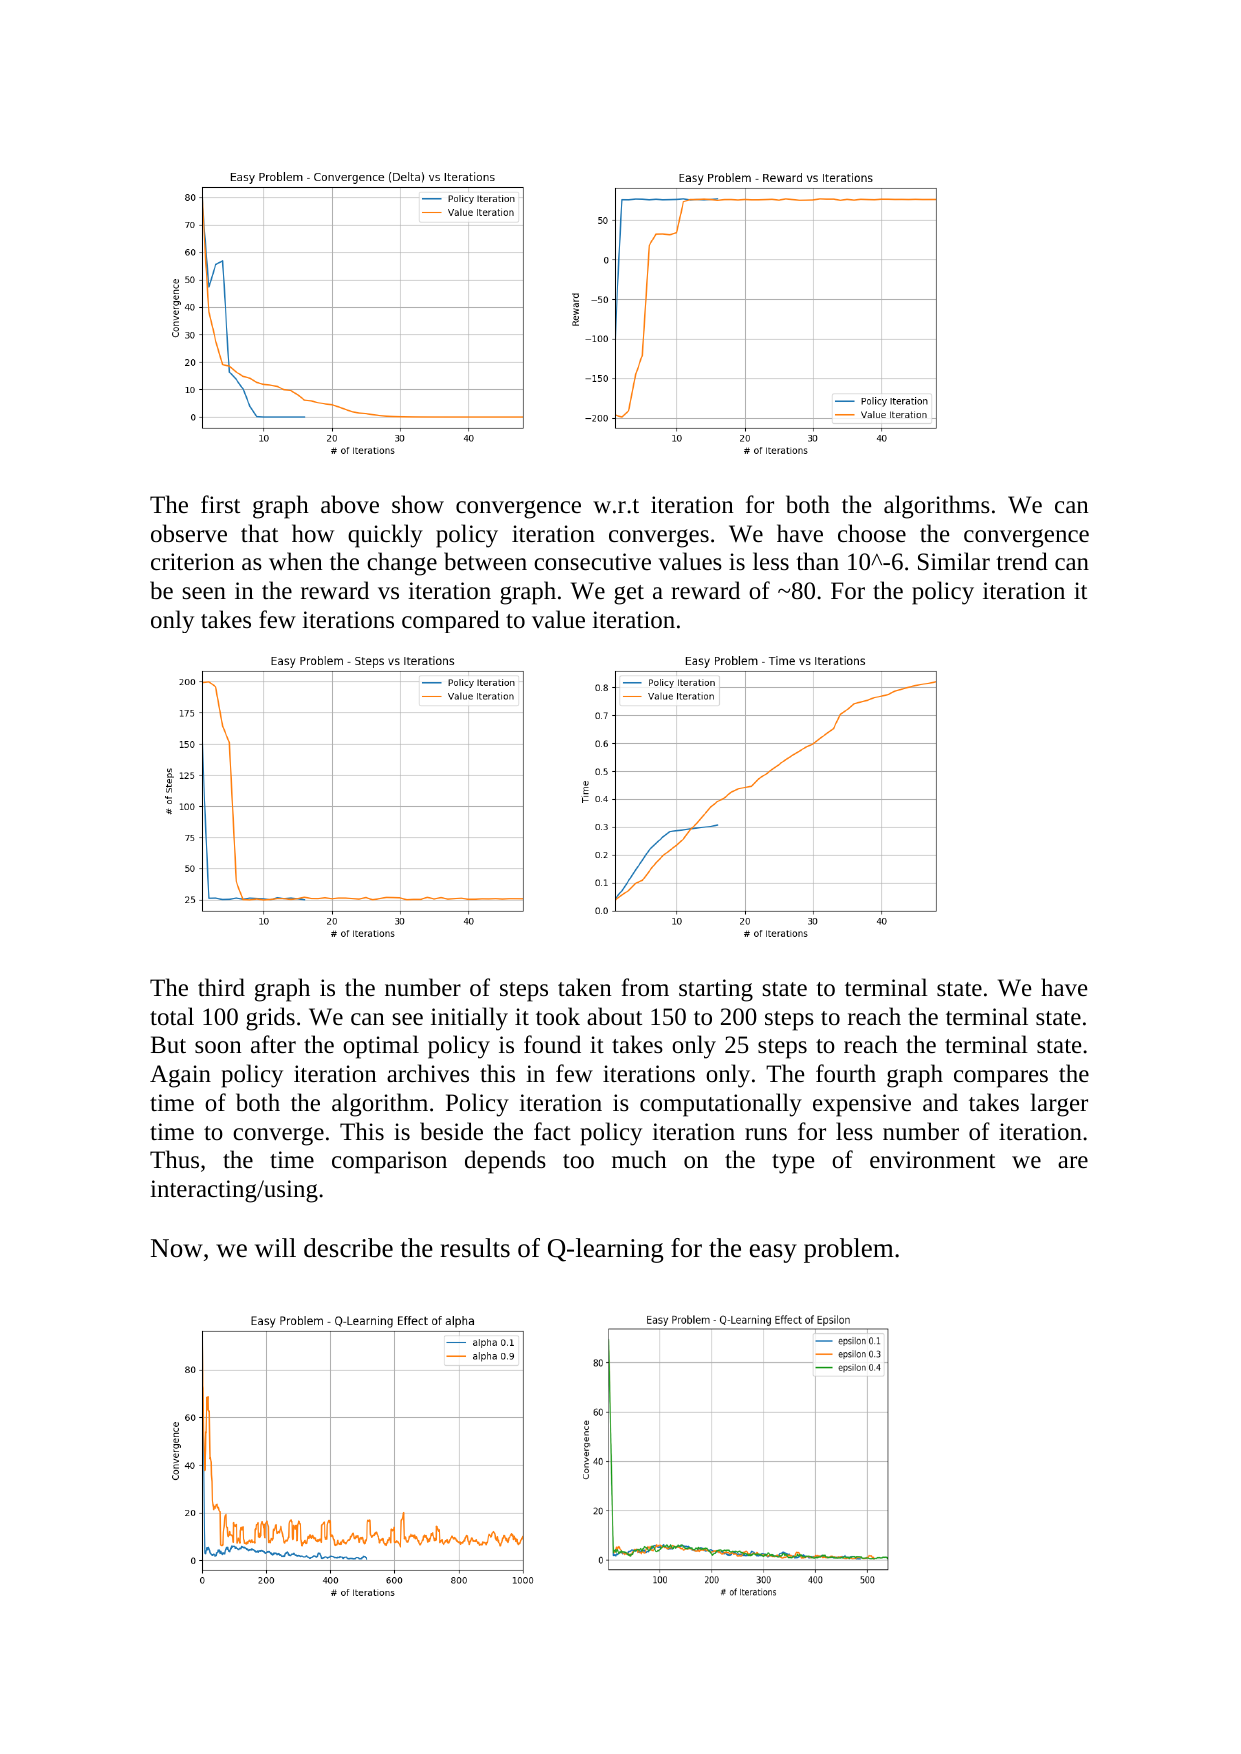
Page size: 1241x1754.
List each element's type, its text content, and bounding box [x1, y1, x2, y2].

picture [150, 1291, 924, 1604]
picture [150, 633, 977, 945]
text Now, we will describe the results of Q-learning for the easy problem. [150, 1232, 1090, 1263]
text The first graph above show convergence w.r.t iteration for both the algorithms. We can observe that how quickly policy iteration converges. We have choose the convergence criterion as when the change between consecutive values is less than 10^-6. Similar trend can be seen in the reward vs iteration graph. We get a reward of ~80. For the policy iteration it only takes few iterations compared to value iteration. [150, 490, 1090, 634]
picture [150, 150, 977, 462]
text The third graph is the number of steps taken from starting state to terminal state. We have total 100 grids. We can see initially it took about 150 to 200 steps to reach the terminal state. But soon after the optimal policy is found it takes only 25 steps to reach the terminal state. Again policy iteration archives this in few iterations only. The fourth graph compares the time of both the algorithm. Policy iteration is computationally expensive and takes larger time to converge. This is beside the fact policy iteration runs for less number of iteration. Thus, the time comparison depends too much on the type of environment we are interacting/using. [150, 973, 1090, 1203]
